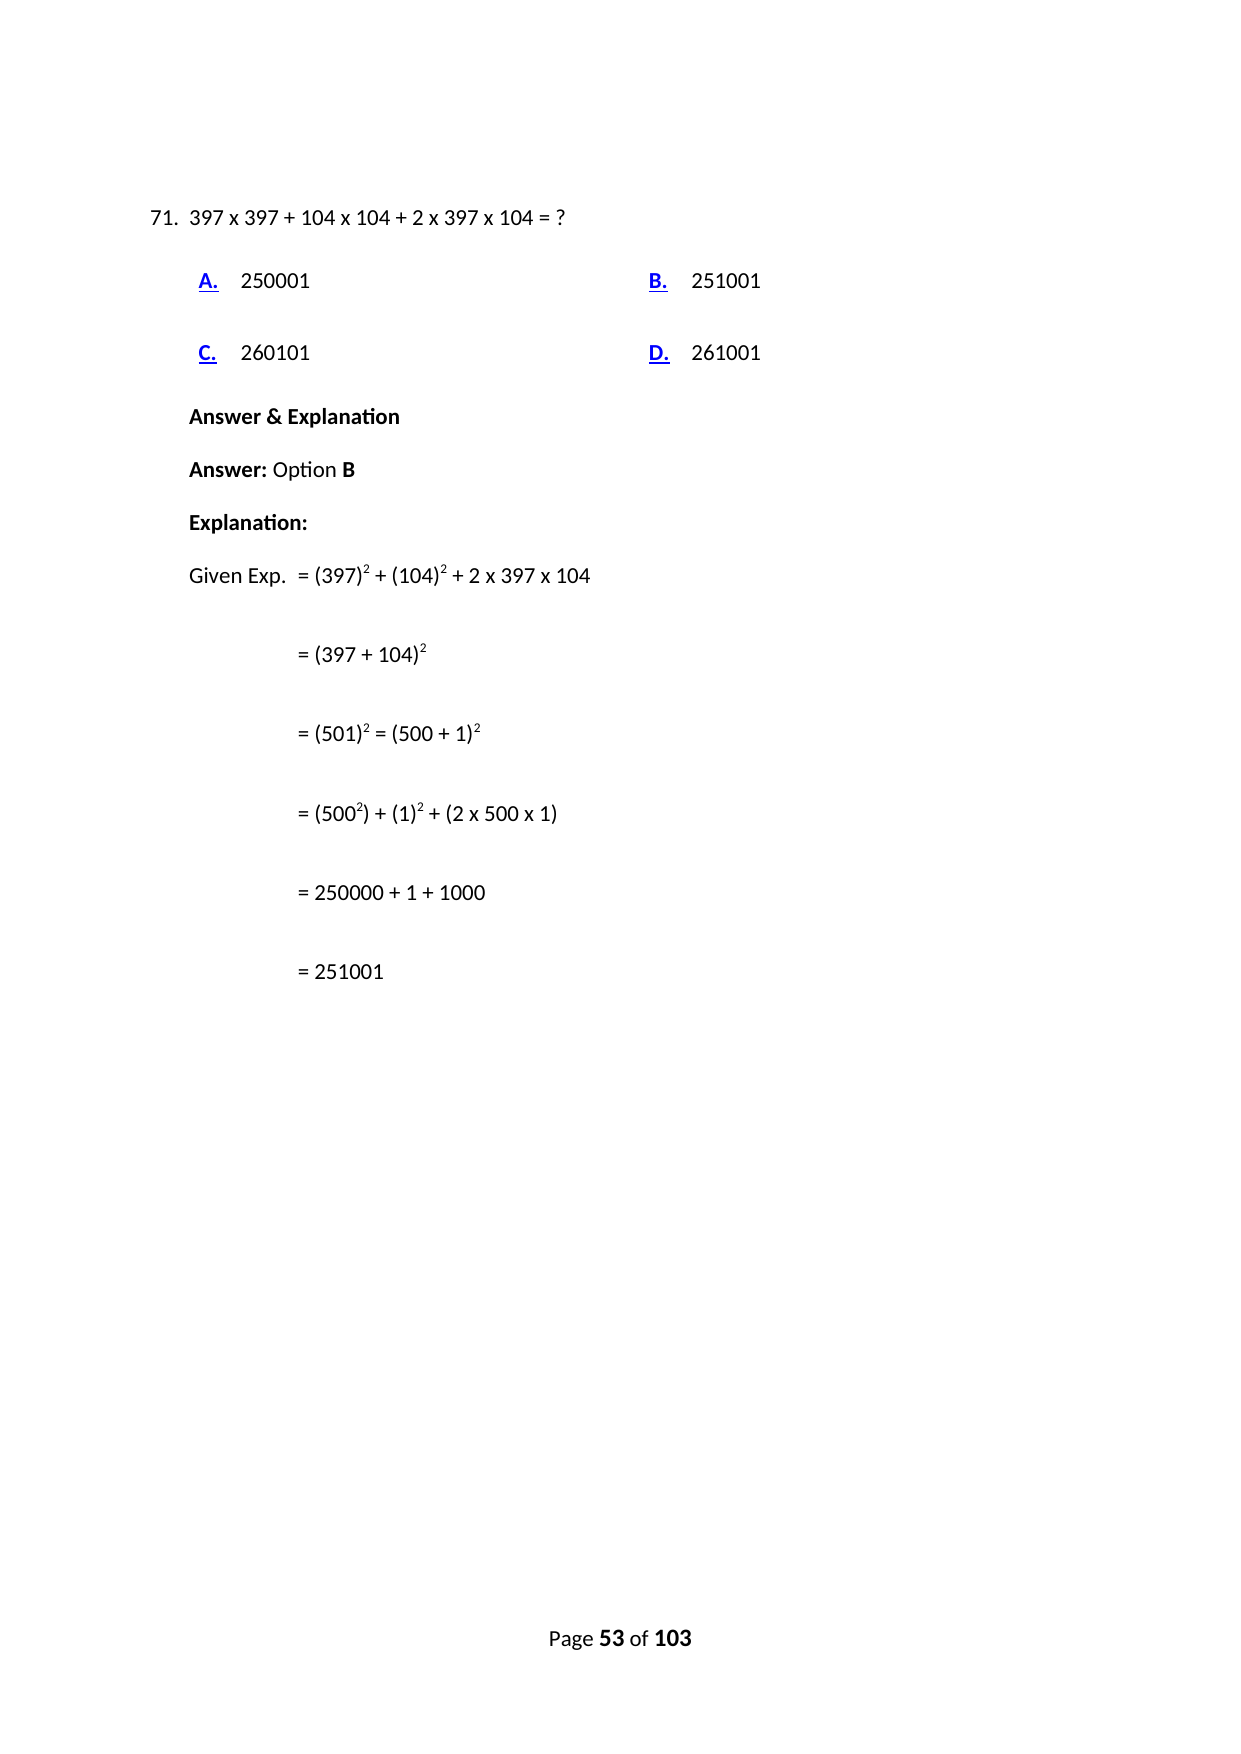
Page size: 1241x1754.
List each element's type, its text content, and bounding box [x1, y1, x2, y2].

table_cell Answer & Explanation Answer: Option B Explanation: [685, 259, 1089, 327]
table_cell Answer & Explanation Answer: Option B Explanation: [685, 330, 1089, 399]
table_cell Answer & Explanation Answer: Option B Explanation: [234, 330, 639, 399]
table_header 71. [150, 203, 189, 1037]
table_cell Answer & Explanation Answer: Option B Explanation: [234, 259, 639, 327]
table_cell Answer & Explanation Answer: Option B Explanation: [189, 402, 1090, 1037]
table_header 397 x 397 + 104 x 104 + 2 x 397 x 104 = ? [189, 203, 1090, 256]
